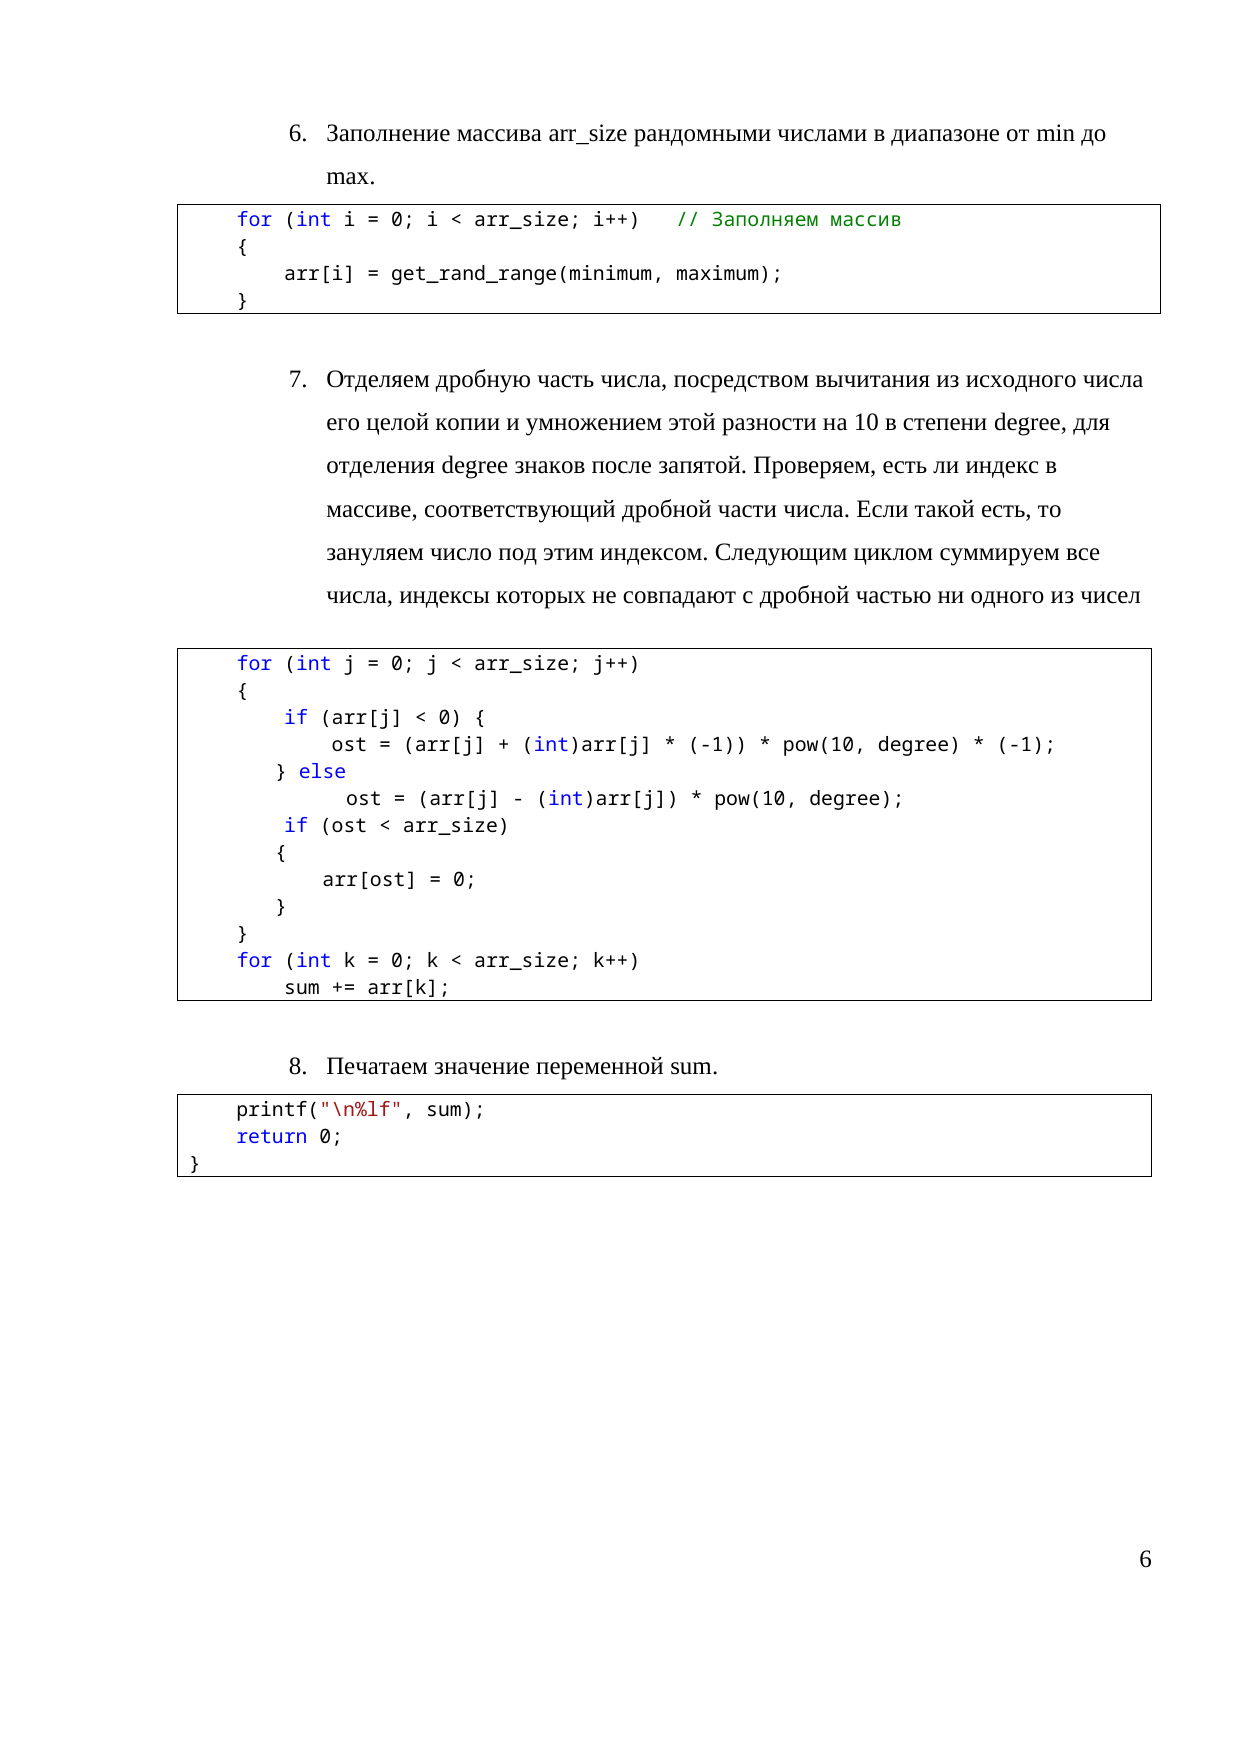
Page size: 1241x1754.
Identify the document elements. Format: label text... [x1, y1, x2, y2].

subtitle Отделяем дробную часть числа, посредством вычитания из исходного числа его целой копии и умножением этой разности на 10 в степени degree, для отделения degree знаков после запятой. Проверяем, есть ли индекс в массиве, соответствующий дробной части числа. Если такой есть, то зануляем число под этим индексом. Следующим циклом суммируем все числа, индексы которых не совпадают с дробной частью ни одного из чисел [288, 364, 1152, 609]
table_header for (int i = 0; i < arr_size; i++) // Заполняем массив { arr[i] = get_rand_range(minimum, maximum); } [178, 205, 1160, 313]
table_header printf("\n%lf", sum); return 0; } [178, 1095, 1151, 1176]
list Заполнение массива arr_size рандомными числами в диапазоне от min до max. [288, 118, 1152, 190]
list Печатаем значение переменной sum. [288, 1051, 1152, 1080]
table_header for (int j = 0; j < arr_size; j++) { if (arr[j] < 0) { ost = (arr[j] + (int)arr[j] * (-1)) * pow(10, degree) * (-1); } else ost = (arr[j] - (int)arr[j]) * pow(10, degree); if (ost < arr_size) { arr[ost] = 0; } } for (int k = 0; k < arr_size; k++) sum += arr[k]; [178, 649, 1151, 1000]
